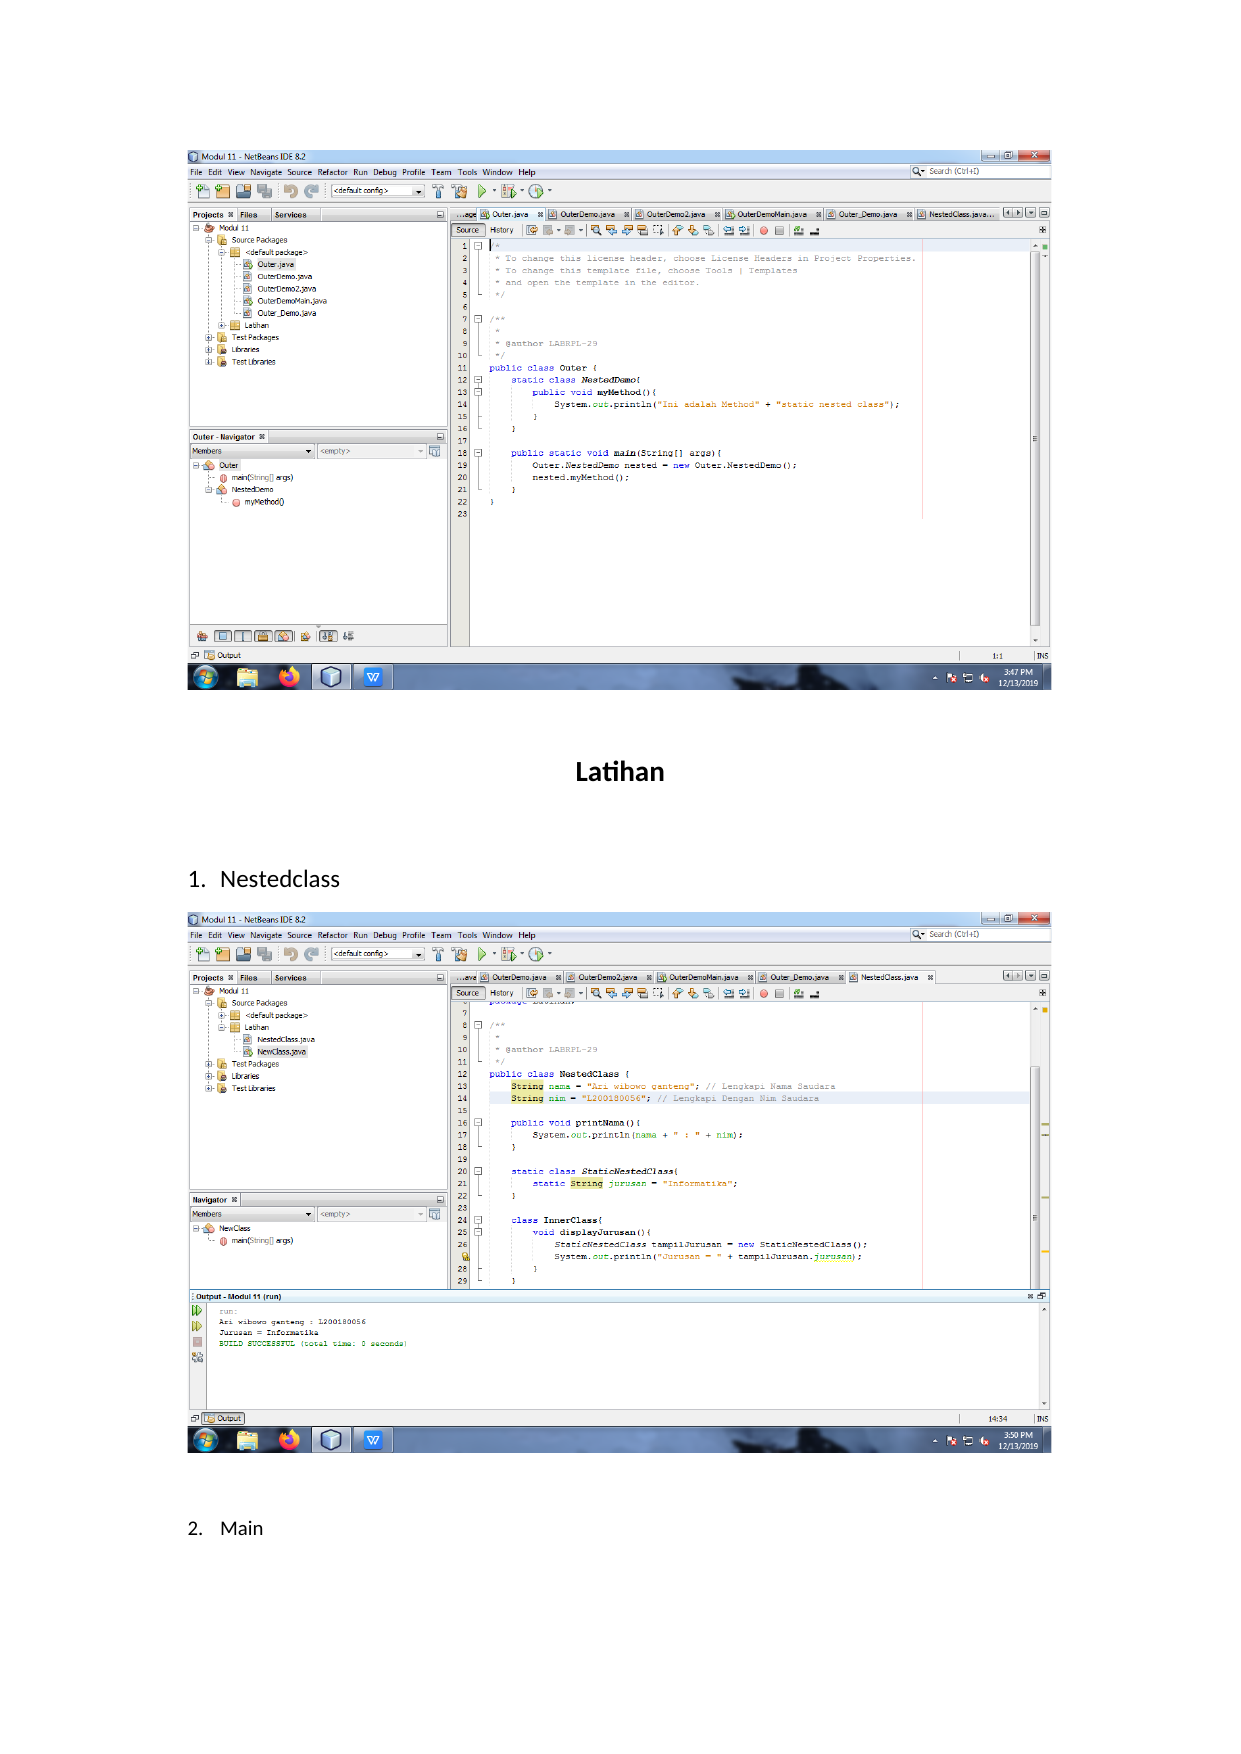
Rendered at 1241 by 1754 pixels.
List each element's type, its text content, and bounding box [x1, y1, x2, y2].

list Nestedclass [187, 863, 1053, 893]
text Latihan [187, 753, 1053, 788]
picture [187, 150, 1052, 690]
picture [187, 912, 1052, 1453]
list Main [187, 1515, 1053, 1541]
